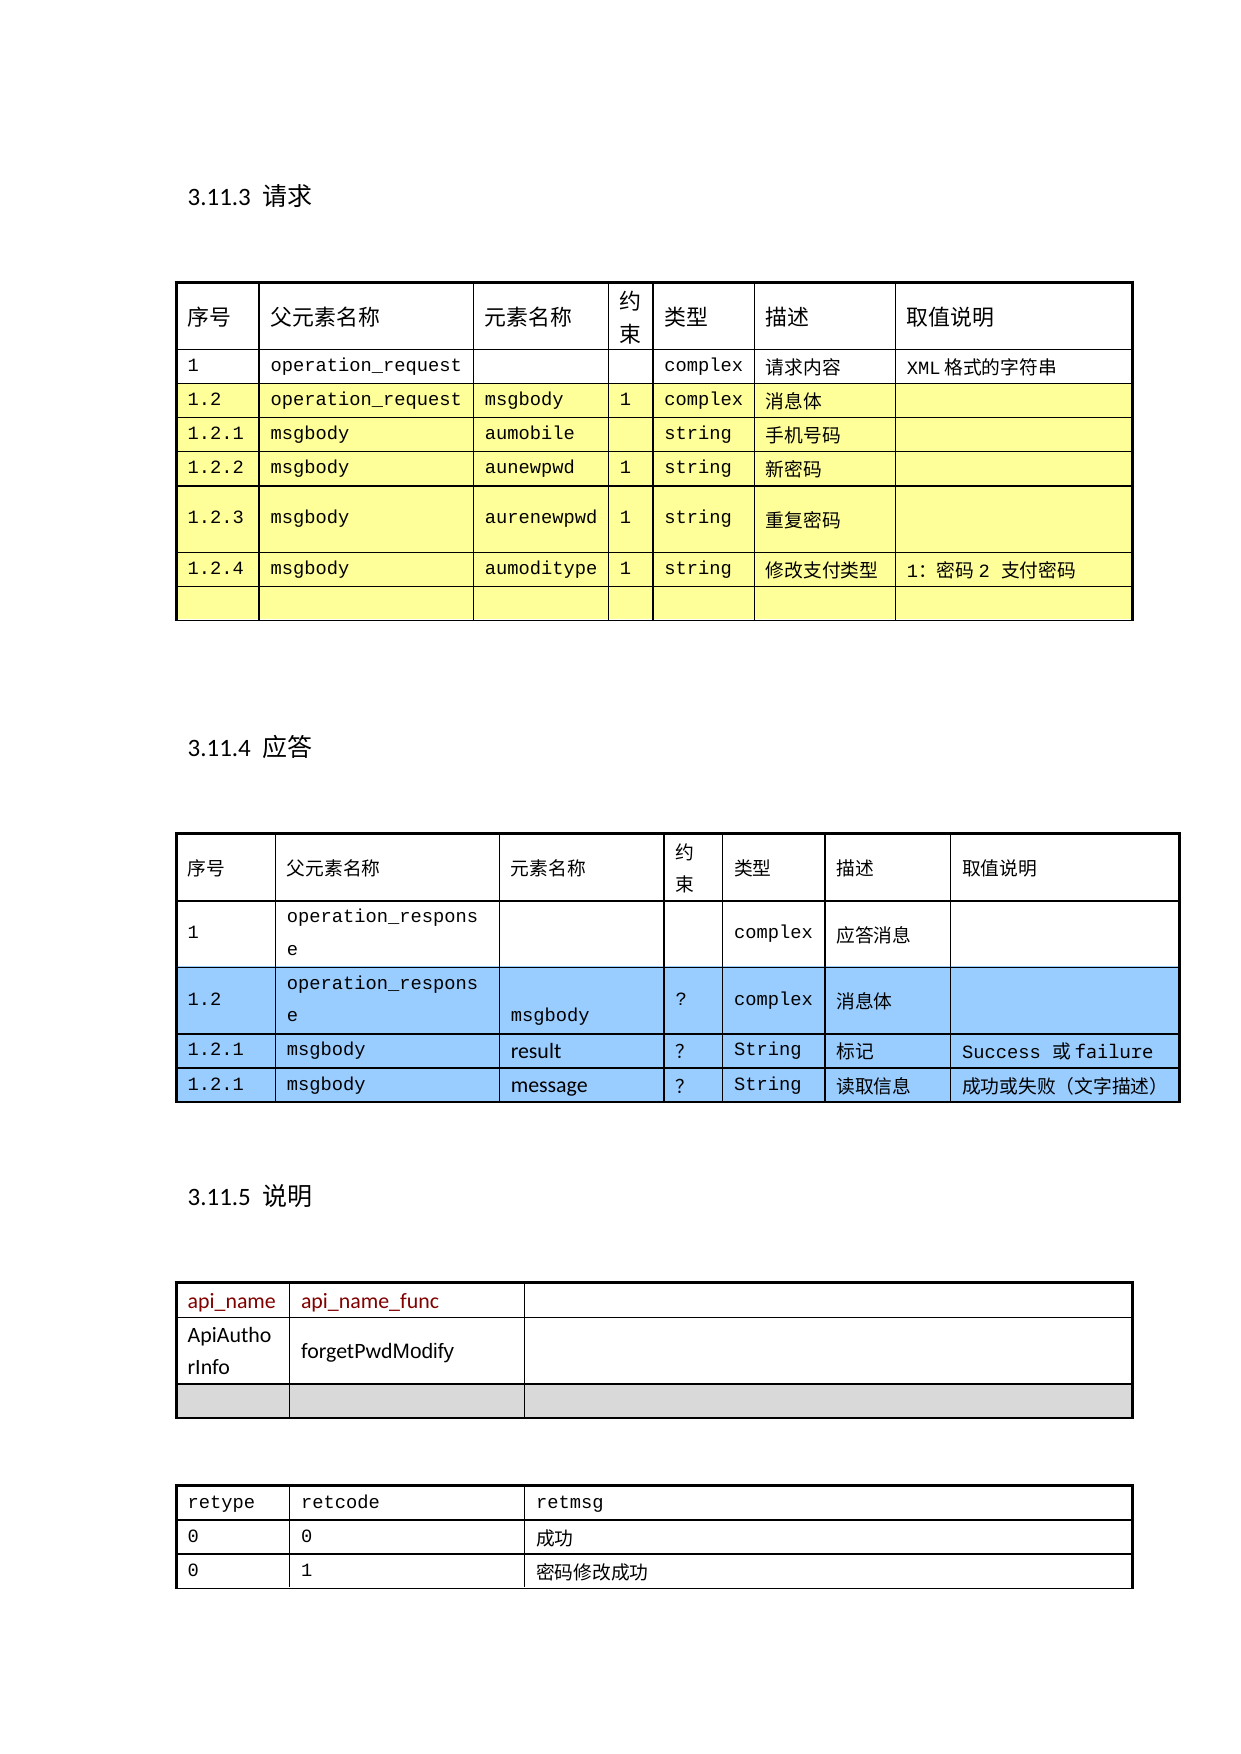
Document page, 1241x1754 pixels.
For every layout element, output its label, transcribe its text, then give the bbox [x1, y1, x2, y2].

table_header 序号 [178, 284, 258, 349]
table_cell [896, 384, 1131, 417]
table_cell operation_request [260, 350, 473, 383]
subtitle 说明 [187, 1162, 1053, 1227]
table_cell [896, 487, 1131, 551]
table_cell complex [723, 902, 824, 966]
table_header 父元素名称 [276, 835, 499, 900]
table_cell string [654, 418, 754, 451]
table_header api_name_func [290, 1284, 524, 1316]
table_cell [654, 587, 754, 619]
table_header 描述 [826, 835, 950, 900]
table_cell 请求内容 [755, 350, 895, 383]
table_header retype [178, 1487, 289, 1519]
table_cell complex [723, 968, 824, 1033]
table_cell 重复密码 [755, 487, 895, 551]
table_cell msgbody [260, 418, 473, 451]
table_cell [474, 350, 608, 383]
table_cell string [654, 487, 754, 551]
table_cell msgbody [260, 487, 473, 551]
table_cell operation_response [276, 902, 499, 966]
table_header 元素名称 [474, 284, 608, 349]
table_cell [609, 587, 652, 619]
table_cell msgbody [260, 452, 473, 485]
table_cell 0 [290, 1521, 524, 1553]
table_header 取值说明 [951, 835, 1178, 900]
table_cell msgbody [500, 968, 663, 1033]
table_cell 0 [178, 1521, 289, 1553]
table_cell 修改支付类型 [755, 553, 895, 586]
table_cell complex [654, 350, 754, 383]
table_cell 1：密码 2 支付密码 [896, 553, 1131, 586]
table_header 类型 [723, 835, 824, 900]
table_cell ？ [665, 1069, 722, 1101]
table_cell 成功或失败（文字描述） [951, 1069, 1178, 1101]
table_cell 密码修改成功 [525, 1555, 1131, 1587]
subtitle 请求 [187, 162, 1053, 227]
table_cell [178, 587, 258, 619]
table_cell 1.2.4 [178, 553, 258, 586]
table_cell [609, 418, 652, 451]
table_cell 1.2 [178, 968, 275, 1033]
table_cell 1 [178, 350, 258, 383]
table_cell message [500, 1069, 663, 1101]
table_cell string [654, 553, 754, 586]
table_cell aunewpwd [474, 452, 608, 485]
table_header 描述 [755, 284, 895, 349]
table_cell String [723, 1035, 824, 1067]
table_cell [665, 902, 722, 966]
table_cell msgbody [474, 384, 608, 417]
table_cell [500, 902, 663, 966]
subtitle 应答 [187, 713, 1053, 778]
table_cell msgbody [276, 1069, 499, 1101]
table_cell ApiAuthorInfo [178, 1318, 289, 1383]
table_cell operation_response [276, 968, 499, 1033]
table_cell 成功 [525, 1521, 1131, 1553]
table_cell 读取信息 [826, 1069, 950, 1101]
table_cell 应答消息 [826, 902, 950, 966]
table_cell 1.2.3 [178, 487, 258, 551]
table_cell complex [654, 384, 754, 417]
table_cell [896, 452, 1131, 485]
table_header api_name [178, 1284, 289, 1316]
table_cell 1.2.1 [178, 1069, 275, 1101]
table_cell ? [665, 968, 722, 1033]
table_cell [178, 1385, 289, 1417]
table_cell aurenewpwd [474, 487, 608, 551]
table_cell XML格式的字符串 [896, 350, 1131, 383]
table_cell ？ [665, 1035, 722, 1067]
table_cell 消息体 [826, 968, 950, 1033]
table_header retmsg [525, 1487, 1131, 1519]
table_header 约束 [665, 835, 722, 900]
table_cell [951, 968, 1178, 1033]
table_header 约束 [609, 284, 652, 349]
table_header 元素名称 [500, 835, 663, 900]
table_cell 1 [609, 452, 652, 485]
table_cell result [500, 1035, 663, 1067]
table_cell [896, 587, 1131, 619]
table_cell 消息体 [755, 384, 895, 417]
table_cell aumoditype [474, 553, 608, 586]
table_cell 1 [290, 1555, 524, 1587]
table_cell 0 [178, 1555, 289, 1587]
table_cell msgbody [260, 553, 473, 586]
table_cell 1 [609, 553, 652, 586]
table_header 序号 [178, 835, 275, 900]
table_cell [755, 587, 895, 619]
table_header 父元素名称 [260, 284, 473, 349]
table_cell [951, 902, 1178, 966]
table_cell 新密码 [755, 452, 895, 485]
table_header retcode [290, 1487, 524, 1519]
table_cell forgetPwdModify [290, 1318, 524, 1383]
table_cell operation_request [260, 384, 473, 417]
table_cell 1.2.1 [178, 418, 258, 451]
table_cell aumobile [474, 418, 608, 451]
table_cell 1.2.1 [178, 1035, 275, 1067]
table_header 取值说明 [896, 284, 1131, 349]
table_cell [525, 1318, 1131, 1383]
table_cell 1 [178, 902, 275, 966]
table_cell Success 或failure [951, 1035, 1178, 1067]
table_cell 1.2.2 [178, 452, 258, 485]
table_cell [260, 587, 473, 619]
table_cell [609, 350, 652, 383]
table_cell [525, 1385, 1131, 1417]
table_cell 手机号码 [755, 418, 895, 451]
table_cell [474, 587, 608, 619]
table_cell 1 [609, 384, 652, 417]
table_cell [290, 1385, 524, 1417]
table_cell 1 [609, 487, 652, 551]
table_cell String [723, 1069, 824, 1101]
table_cell string [654, 452, 754, 485]
table_cell 1.2 [178, 384, 258, 417]
table_cell msgbody [276, 1035, 499, 1067]
table_cell 标记 [826, 1035, 950, 1067]
table_cell [896, 418, 1131, 451]
table_header [525, 1284, 1131, 1316]
table_header 类型 [654, 284, 754, 349]
